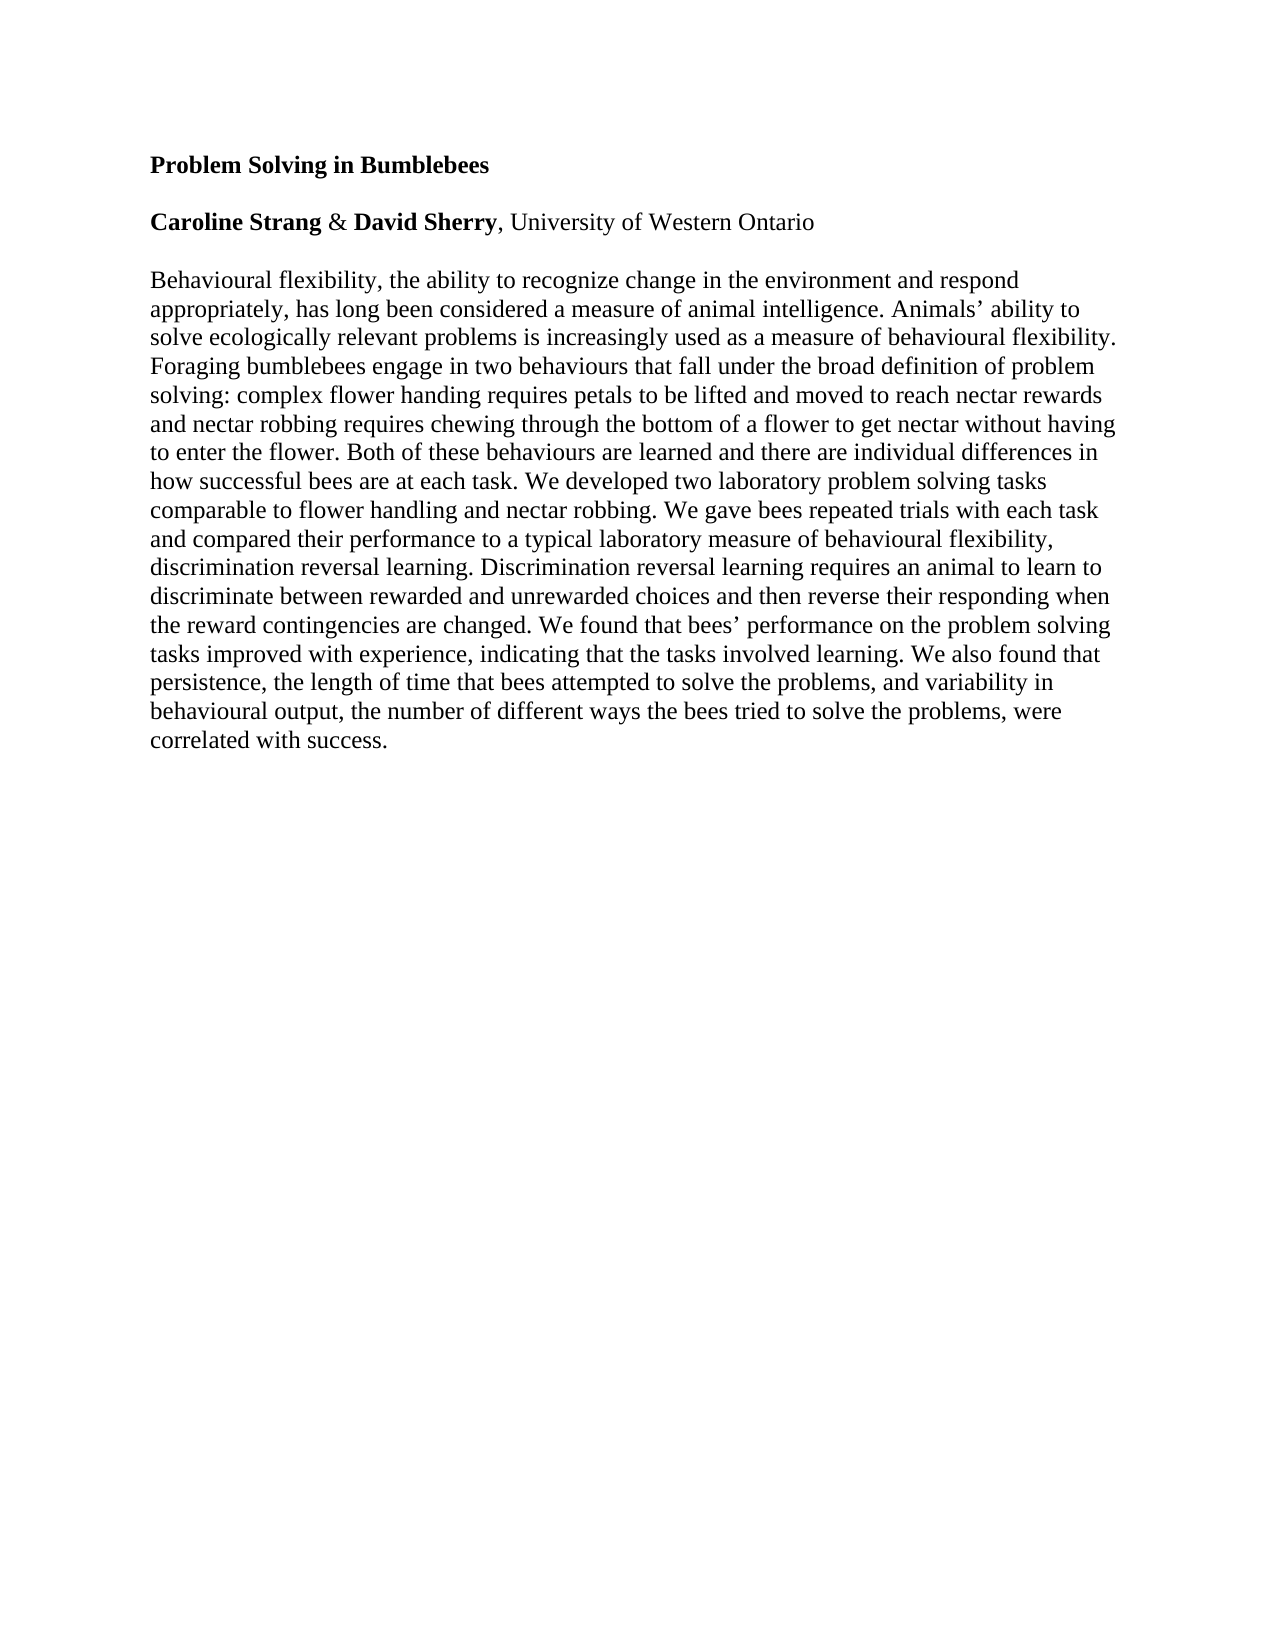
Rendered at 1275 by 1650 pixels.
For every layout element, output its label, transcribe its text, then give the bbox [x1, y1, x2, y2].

text Behavioural flexibility, the ability to recognize change in the environment and respond appropriately, has long been considered a measure of animal intelligence. Animals’ ability to solve ecologically relevant problems is increasingly used as a measure of behavioural flexibility. Foraging bumblebees engage in two behaviours that fall under the broad definition of problem solving: complex flower handing requires petals to be lifted and moved to reach nectar rewards and nectar robbing requires chewing through the bottom of a flower to get nectar without having to enter the flower. Both of these behaviours are learned and there are individual differences in how successful bees are at each task. We developed two laboratory problem solving tasks comparable to flower handling and nectar robbing. We gave bees repeated trials with each task and compared their performance to a typical laboratory measure of behavioural flexibility, discrimination reversal learning. Discrimination reversal learning requires an animal to learn to discriminate between rewarded and unrewarded choices and then reverse their responding when the reward contingencies are changed. We found that bees’ performance on the problem solving tasks improved with experience, indicating that the tasks involved learning. We also found that persistence, the length of time that bees attempted to solve the problems, and variability in behavioural output, the number of different ways the bees tried to solve the problems, were correlated with success. [150, 265, 1125, 754]
text Caroline Strang & David Sherry, University of Western Ontario [150, 207, 1125, 236]
text Problem Solving in Bumblebees [150, 150, 1125, 179]
